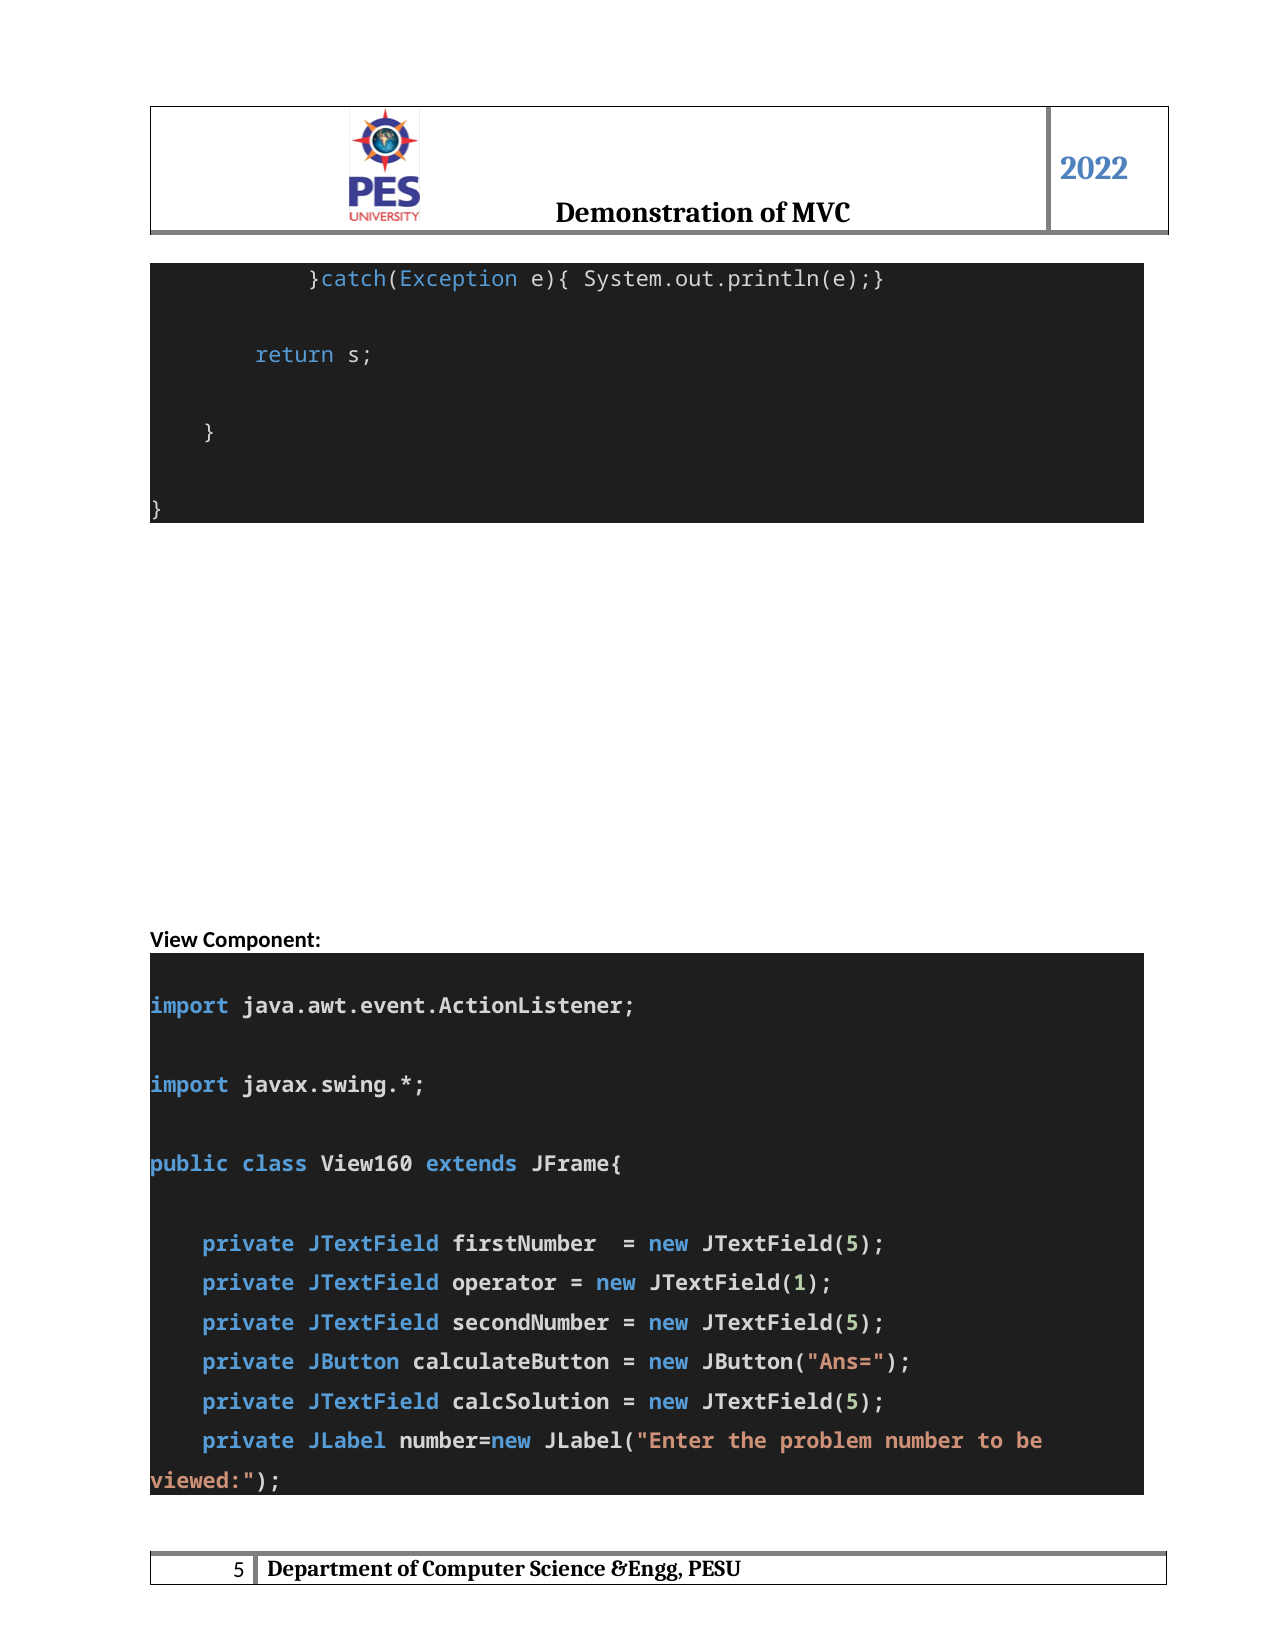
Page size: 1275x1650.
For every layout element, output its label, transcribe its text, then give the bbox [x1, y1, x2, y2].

text return s; [150, 339, 1144, 369]
text private JButton calculateButton = new JButton("Ans="); [150, 1346, 1144, 1376]
text import javax.swing.*; [150, 1069, 1144, 1099]
picture [347, 106, 422, 223]
text private JLabel number=new JLabel("Enter the problem number to be viewed:"); [150, 1426, 1144, 1495]
text private JTextField calcSolution = new JTextField(5); [150, 1386, 1144, 1416]
text }catch(Exception e){ System.out.println(e);} [150, 263, 1144, 292]
text private JTextField secondNumber = new JTextField(5); [150, 1307, 1144, 1337]
text } [150, 493, 1144, 523]
text private JTextField operator = new JTextField(1); [150, 1267, 1144, 1297]
text import java.awt.event.ActionListener; [150, 990, 1144, 1020]
text } [150, 416, 1144, 446]
text public class View160 extends JFrame{ [150, 1148, 1144, 1178]
text View Component: [150, 925, 1144, 953]
text private JTextField firstNumber = new JTextField(5); [150, 1228, 1144, 1257]
